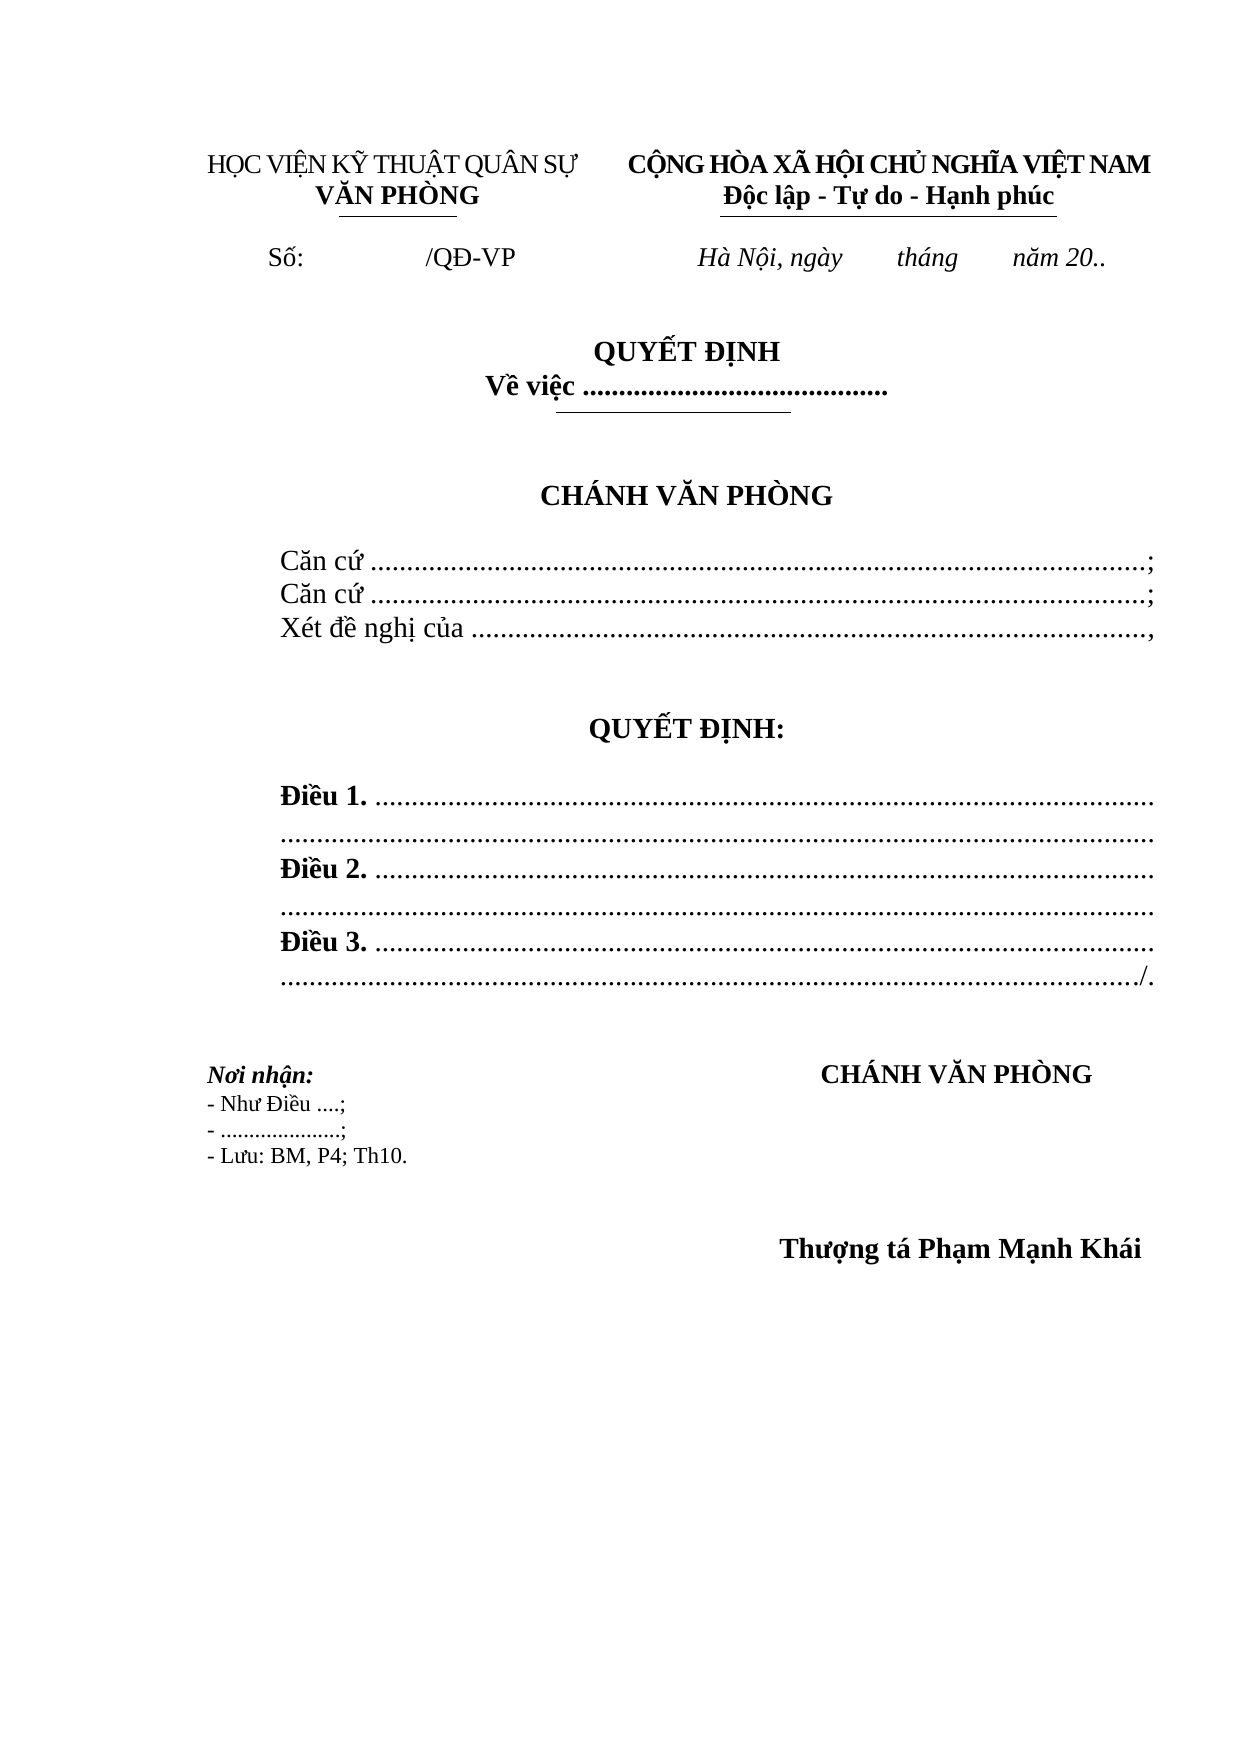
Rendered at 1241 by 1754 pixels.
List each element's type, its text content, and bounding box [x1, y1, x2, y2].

text - Lưu: BM, P4; Th10. [207, 1142, 1166, 1169]
text Điều 1. [207, 778, 1166, 811]
text Thượng tá Phạm Mạnh Khái [207, 1231, 1166, 1264]
text Xét đề nghị của , [207, 610, 1166, 644]
text CHÁNH VĂN PHÒNG [207, 478, 1166, 512]
text Số: /QĐ-VP Hà Nội, ngày tháng năm 20.. [207, 241, 1166, 272]
text QUYẾT ĐỊNH [207, 334, 1166, 368]
text Căn cứ ; [207, 577, 1166, 610]
text Điều 2. [207, 851, 1166, 884]
text Điều 3. [207, 924, 1166, 958]
text Căn cứ ; [207, 543, 1166, 577]
text QUYẾT ĐỊNH: [207, 711, 1166, 744]
text ./. [207, 958, 1166, 991]
text HỌC VIỆN KỸ THUẬT QUÂN SỰ CỘNG HÒA XÃ HỘI CHỦ NGHĨA VIỆT [207, 148, 1166, 179]
text - .....................; [207, 1116, 1166, 1142]
text Về việc .......................................... [207, 368, 1166, 402]
text - Như Điều ....; [207, 1089, 1166, 1116]
text Nơi nhận: CHÁNH VĂN PHÒNG [207, 1058, 1166, 1089]
text VĂN PHÒNG Độc lập - Tự do - Hạnh phúc [207, 179, 1166, 210]
